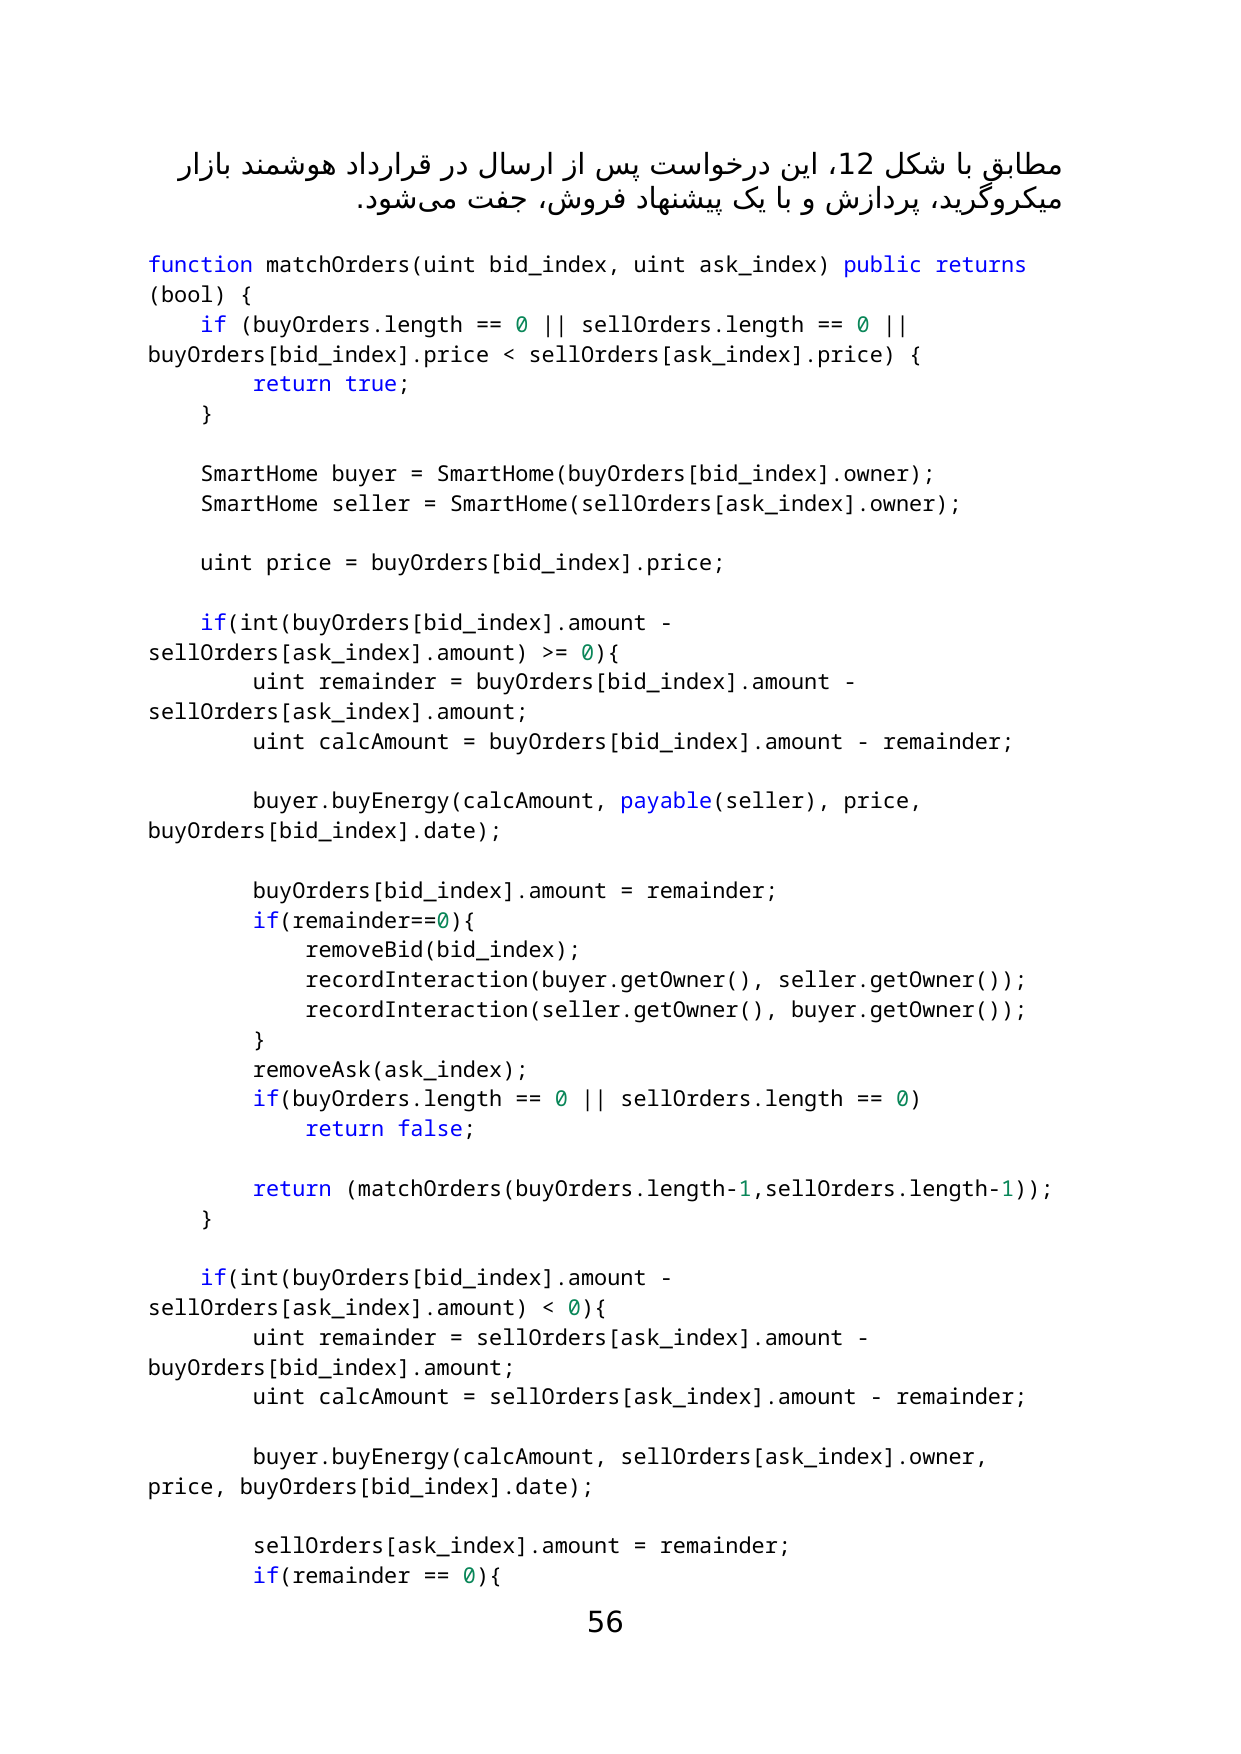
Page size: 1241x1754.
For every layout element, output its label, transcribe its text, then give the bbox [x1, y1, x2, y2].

text } [148, 1024, 1063, 1053]
text sellOrders[ask_index].amount = remainder; [148, 1530, 1063, 1560]
text function matchOrders(uint bid_index, uint ask_index) public returns (bool) { [148, 249, 1063, 309]
text if(remainder == 0){ [148, 1560, 1063, 1590]
text if(int(buyOrders[bid_index].amount - sellOrders[ask_index].amount) >= 0){ [148, 607, 1063, 666]
text removeBid(bid_index); [148, 934, 1063, 964]
text buyer.buyEnergy(calcAmount, sellOrders[ask_index].owner, price, buyOrders[bid_index].date); [148, 1441, 1063, 1500]
text SmartHome buyer = SmartHome(buyOrders[bid_index].owner); [148, 458, 1063, 487]
text uint calcAmount = sellOrders[ask_index].amount - remainder; [148, 1381, 1063, 1411]
text } [148, 398, 1063, 428]
text return true; [148, 368, 1063, 398]
text return false; [148, 1113, 1063, 1143]
text if (buyOrders.length == 0 || sellOrders.length == 0 || buyOrders[bid_index].price < sellOrders[ask_index].price) { [148, 309, 1063, 368]
text if(buyOrders.length == 0 || sellOrders.length == 0) [148, 1083, 1063, 1113]
text } [148, 1202, 1063, 1232]
text if(int(buyOrders[bid_index].amount - sellOrders[ask_index].amount) < 0){ [148, 1262, 1063, 1322]
text recordInteraction(seller.getOwner(), buyer.getOwner()); [148, 994, 1063, 1024]
text removeAsk(ask_index); [148, 1053, 1063, 1083]
text SmartHome seller = SmartHome(sellOrders[ask_index].owner); [148, 487, 1063, 517]
text uint price = buyOrders[bid_index].price; [148, 547, 1063, 577]
text buyer.buyEnergy(calcAmount, payable(seller), price, buyOrders[bid_index].date); [148, 785, 1063, 845]
text buyOrders[bid_index].amount = remainder; [148, 875, 1063, 904]
text return (matchOrders(buyOrders.length-1,sellOrders.length-1)); [148, 1173, 1063, 1202]
text uint calcAmount = buyOrders[bid_index].amount - remainder; [148, 726, 1063, 756]
text uint remainder = sellOrders[ask_index].amount - buyOrders[bid_index].amount; [148, 1322, 1063, 1381]
text if(remainder==0){ [148, 904, 1063, 934]
text recordInteraction(buyer.getOwner(), seller.getOwner()); [148, 964, 1063, 994]
text uint remainder = buyOrders[bid_index].amount - sellOrders[ask_index].amount; [148, 666, 1063, 726]
